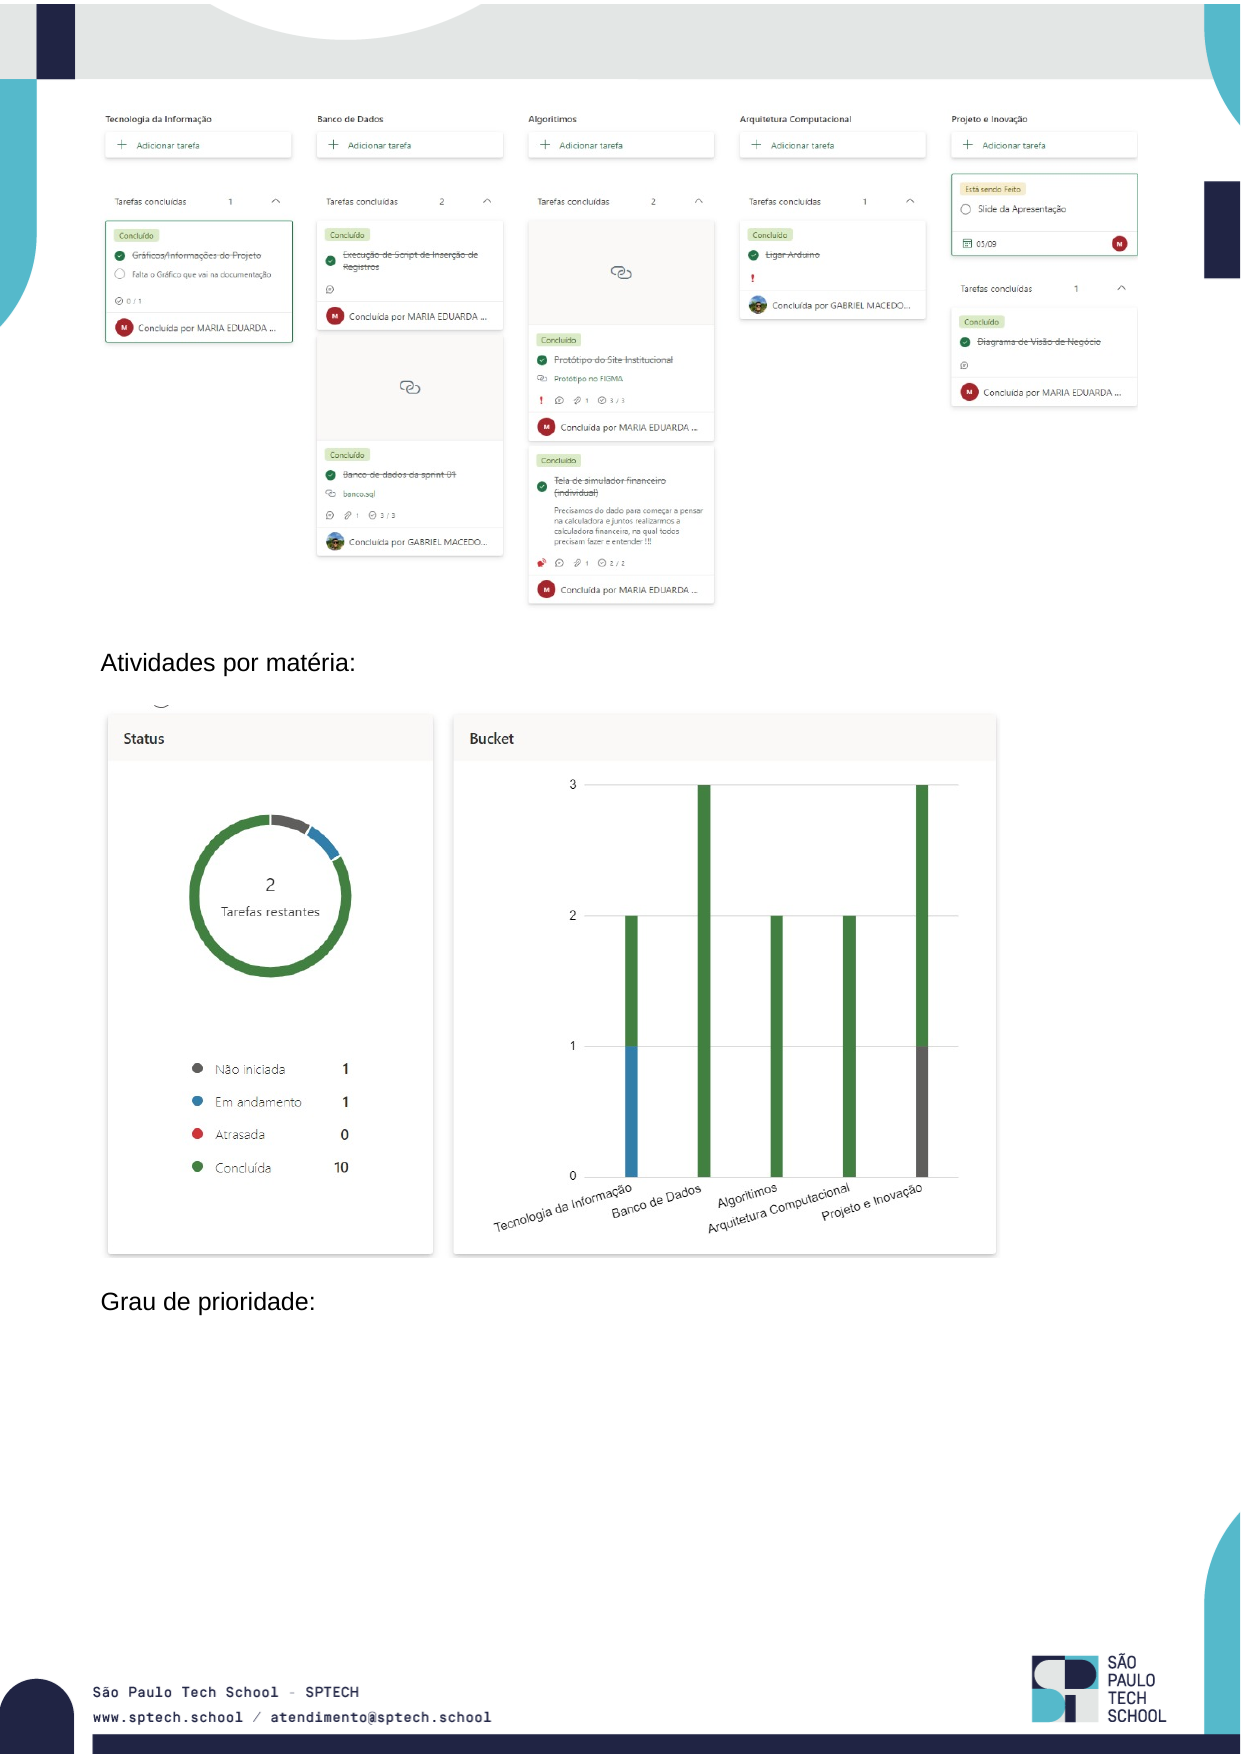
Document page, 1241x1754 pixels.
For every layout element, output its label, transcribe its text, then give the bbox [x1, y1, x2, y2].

text Grau de prioridade: [100, 1287, 1140, 1316]
text Atividades por matéria: [100, 647, 1140, 676]
picture [0, 4, 1241, 1754]
